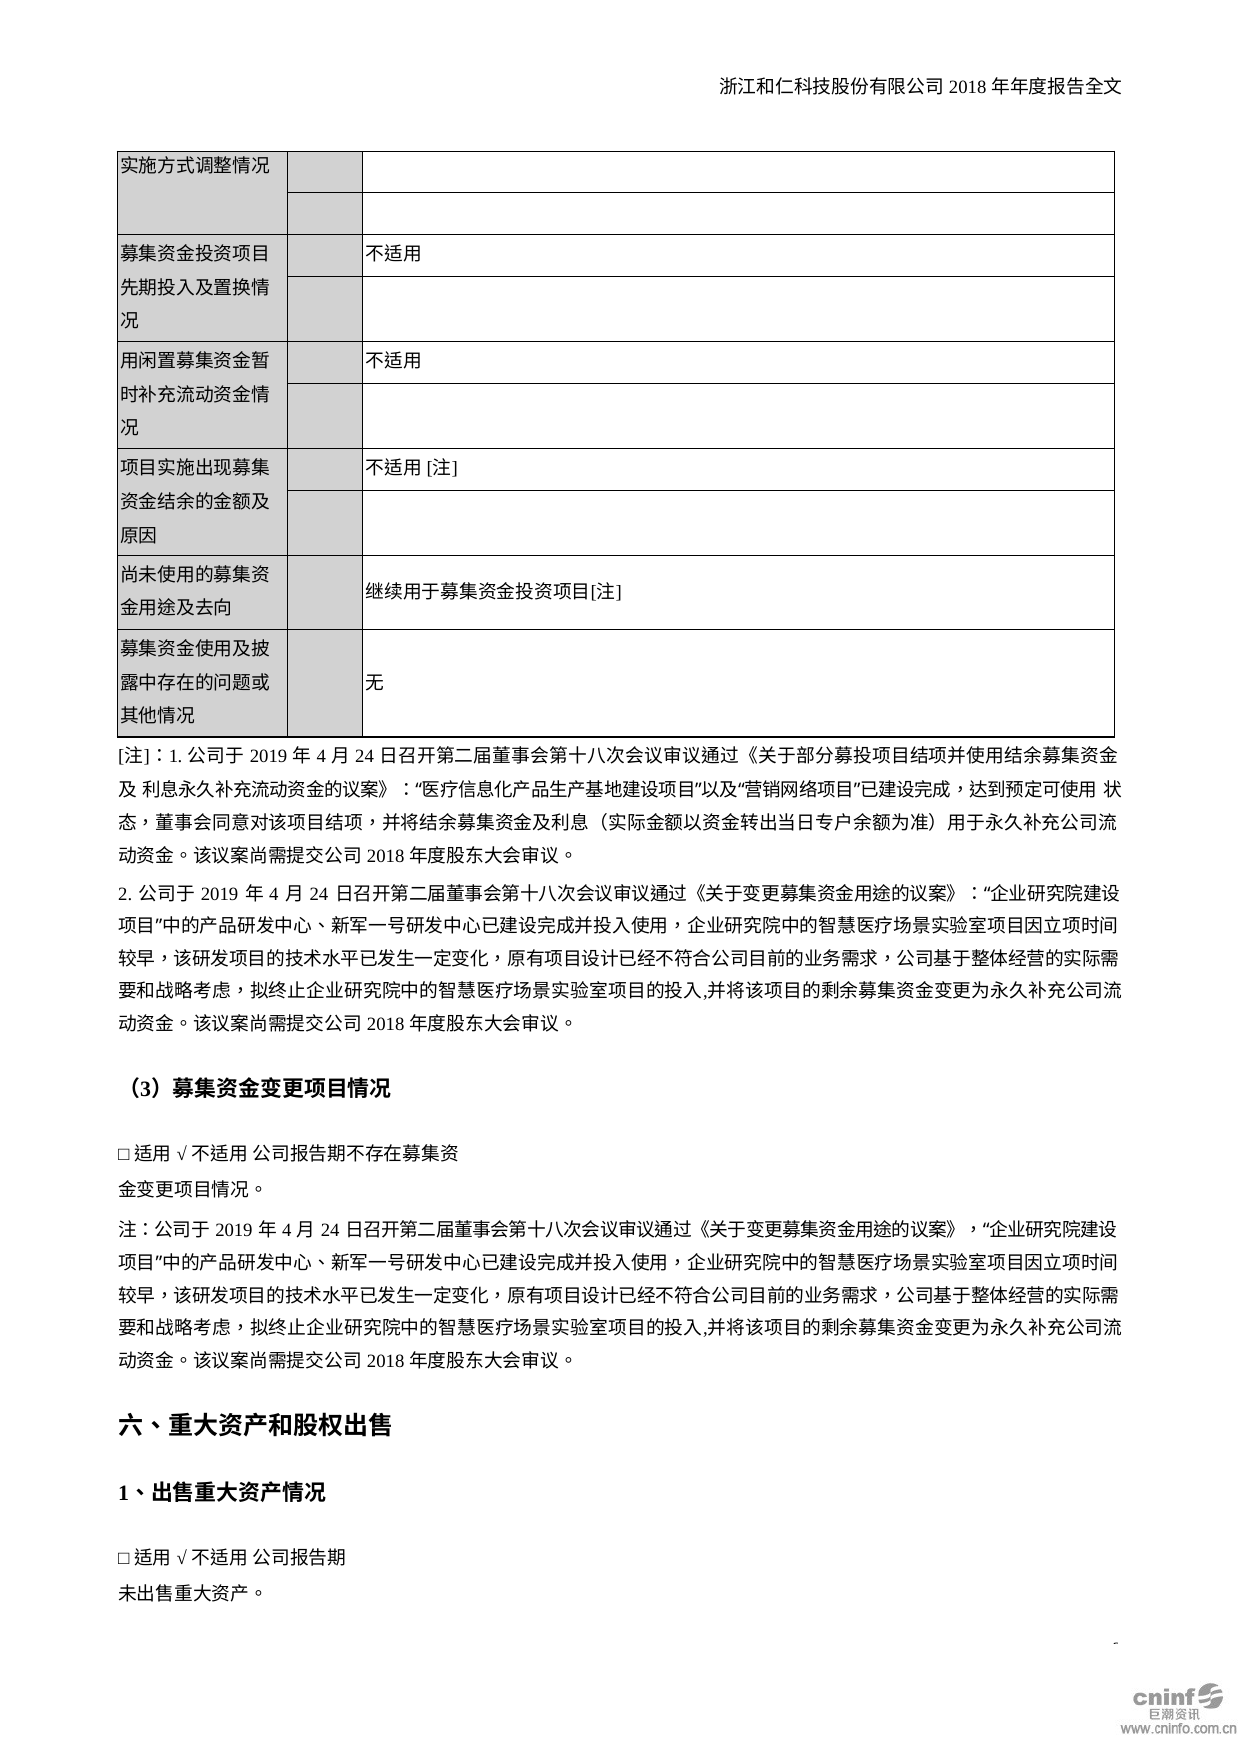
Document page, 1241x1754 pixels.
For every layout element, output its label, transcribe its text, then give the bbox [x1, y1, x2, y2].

picture [1115, 1680, 1240, 1737]
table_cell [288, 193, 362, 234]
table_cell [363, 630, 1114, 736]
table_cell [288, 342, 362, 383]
subtitle 六、重大资产和股权出售 [118, 1408, 1240, 1442]
subtitle 1、出售重大资产情况 [118, 1477, 1240, 1506]
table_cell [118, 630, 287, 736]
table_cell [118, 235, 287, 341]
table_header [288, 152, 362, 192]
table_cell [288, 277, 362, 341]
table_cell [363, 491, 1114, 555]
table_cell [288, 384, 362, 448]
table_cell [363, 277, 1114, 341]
text [注]：1. 公司于 2019 年 4 月 24 日召开第二届董事会第十八次会议审议通过《关于部分募投项目结项并使用结余募集资金及 利息永久补充流动资金的议案》：“医疗信息化产品生产基地建设项目”以及“营销网络项目”已建设完成，达到预定可使用 状态，董事会同意对该项目结项，并将结余募集资金及利息（实际金额以资金转出当日专户余额为准）用于永久补充公司流 动资金。该议案尚需提交公司 2018 年度股东大会审议。 [118, 743, 1122, 868]
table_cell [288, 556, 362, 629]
subtitle （3）募集资金变更项目情况 [118, 1073, 1240, 1103]
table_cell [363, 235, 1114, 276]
text □ 适用 √ 不适用 公司报告期未出售重大资产。 [118, 1544, 364, 1605]
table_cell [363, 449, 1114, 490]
text 2. 公司于 2019 年 4 月 24 日召开第二届董事会第十八次会议审议通过《关于变更募集资金用途的议案》：“企业研究院建设 项目”中的产品研发中心、新军一号研发中心已建设完成并投入使用，企业研究院中的智慧医疗场景实验室项目因立项时间 较早，该研发项目的技术水平已发生一定变化，原有项目设计已经不符合公司目前的业务需求，公司基于整体经营的实际需 要和战略考虑，拟终止企业研究院中的智慧医疗场景实验室项目的投入,并将该项目的剩余募集资金变更为永久补充公司流 动资金。该议案尚需提交公司 2018 年度股东大会审议。 [118, 880, 1122, 1036]
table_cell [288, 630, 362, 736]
text □ 适用 √ 不适用 公司报告期不存在募集资金变更项目情况。 [118, 1141, 476, 1202]
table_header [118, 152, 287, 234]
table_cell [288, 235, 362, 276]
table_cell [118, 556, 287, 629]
text 注：公司于 2019 年 4 月 24 日召开第二届董事会第十八次会议审议通过《关于变更募集资金用途的议案》，“企业研究院建设 项目”中的产品研发中心、新军一号研发中心已建设完成并投入使用，企业研究院中的智慧医疗场景实验室项目因立项时间 较早，该研发项目的技术水平已发生一定变化，原有项目设计已经不符合公司目前的业务需求，公司基于整体经营的实际需 要和战略考虑，拟终止企业研究院中的智慧医疗场景实验室项目的投入,并将该项目的剩余募集资金变更为永久补充公司流 动资金。该议案尚需提交公司 2018 年度股东大会审议。 [118, 1217, 1123, 1373]
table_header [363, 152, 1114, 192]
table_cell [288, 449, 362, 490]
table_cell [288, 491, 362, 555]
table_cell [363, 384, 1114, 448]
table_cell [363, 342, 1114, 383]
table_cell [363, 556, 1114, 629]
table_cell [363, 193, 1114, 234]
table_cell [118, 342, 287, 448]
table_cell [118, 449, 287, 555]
